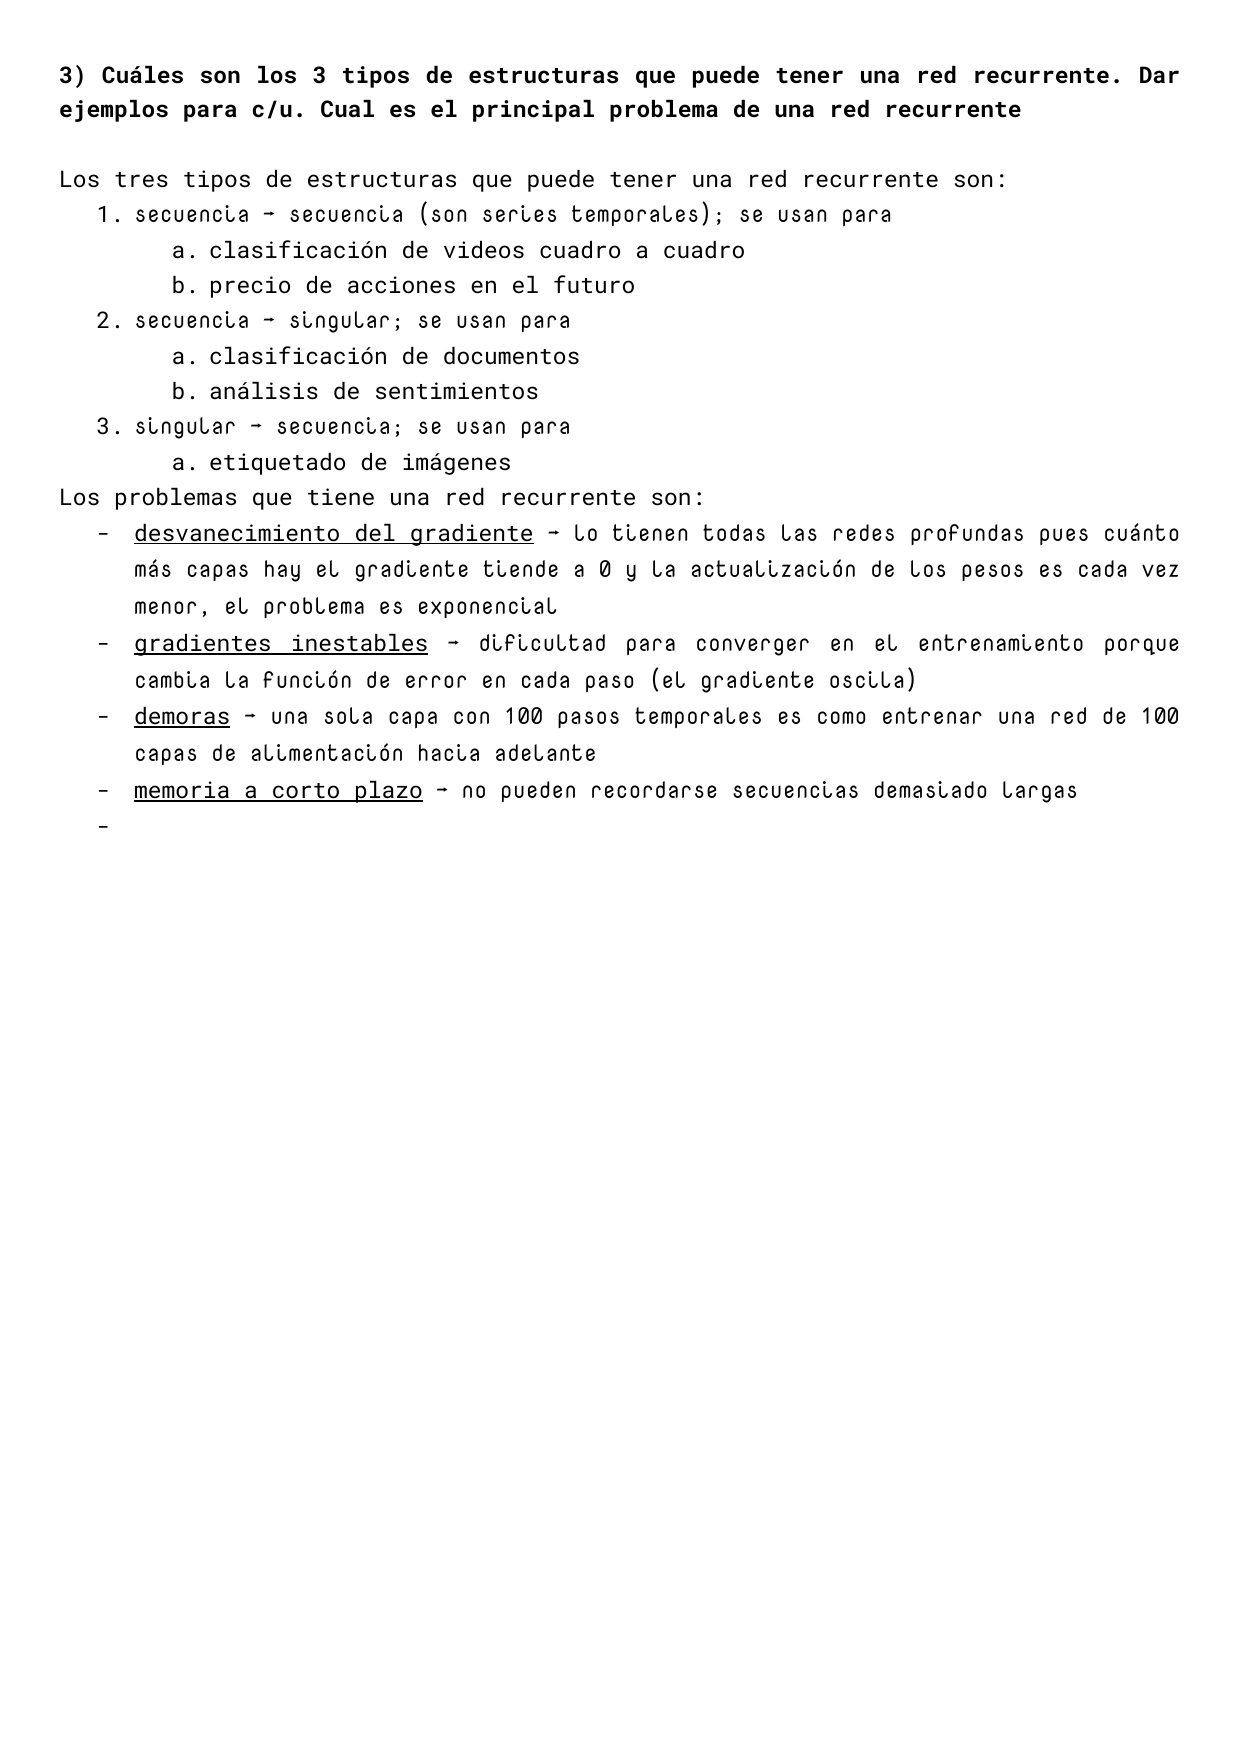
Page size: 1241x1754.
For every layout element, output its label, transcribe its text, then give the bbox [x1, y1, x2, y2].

list precio de acciones en el futuro [171, 269, 1181, 299]
text Los problemas que tiene una red recurrente son: [59, 481, 1181, 512]
list etiquetado de imágenes [171, 447, 1181, 477]
list demoras → una sola capa con 100 pasos temporales es como entrenar una red de 100 capas de alimentación hacia adelante [96, 700, 1181, 769]
list desvanecimiento del gradiente → lo tienen todas las redes profundas pues cuánto más capas hay el gradiente tiende a 0 y la actualización de los pesos es cada vez menor, el problema es exponencial [96, 516, 1181, 622]
list singular → secuencia; se usan para [96, 410, 1181, 442]
text Los tres tipos de estructuras que puede tener una red recurrente son: [59, 163, 1181, 193]
list clasificación de documentos [171, 341, 1181, 371]
list gradientes inestables → dificultad para converger en el entrenamiento porque cambia la función de error en cada paso (el gradiente oscila) [96, 626, 1181, 695]
text 3) Cuáles son los 3 tipos de estructuras que puede tener una red recurrente. Dar ejemplos para c/u. Cual es el principal problema de una red recurrente [59, 59, 1181, 124]
list secuencia → secuencia (son series temporales); se usan para [96, 198, 1181, 230]
list secuencia → singular; se usan para [96, 304, 1181, 336]
list análisis de sentimientos [171, 375, 1181, 406]
list clasificación de videos cuadro a cuadro [171, 234, 1181, 265]
list memoria a corto plazo → no pueden recordarse secuencias demasiado largas [96, 773, 1181, 806]
